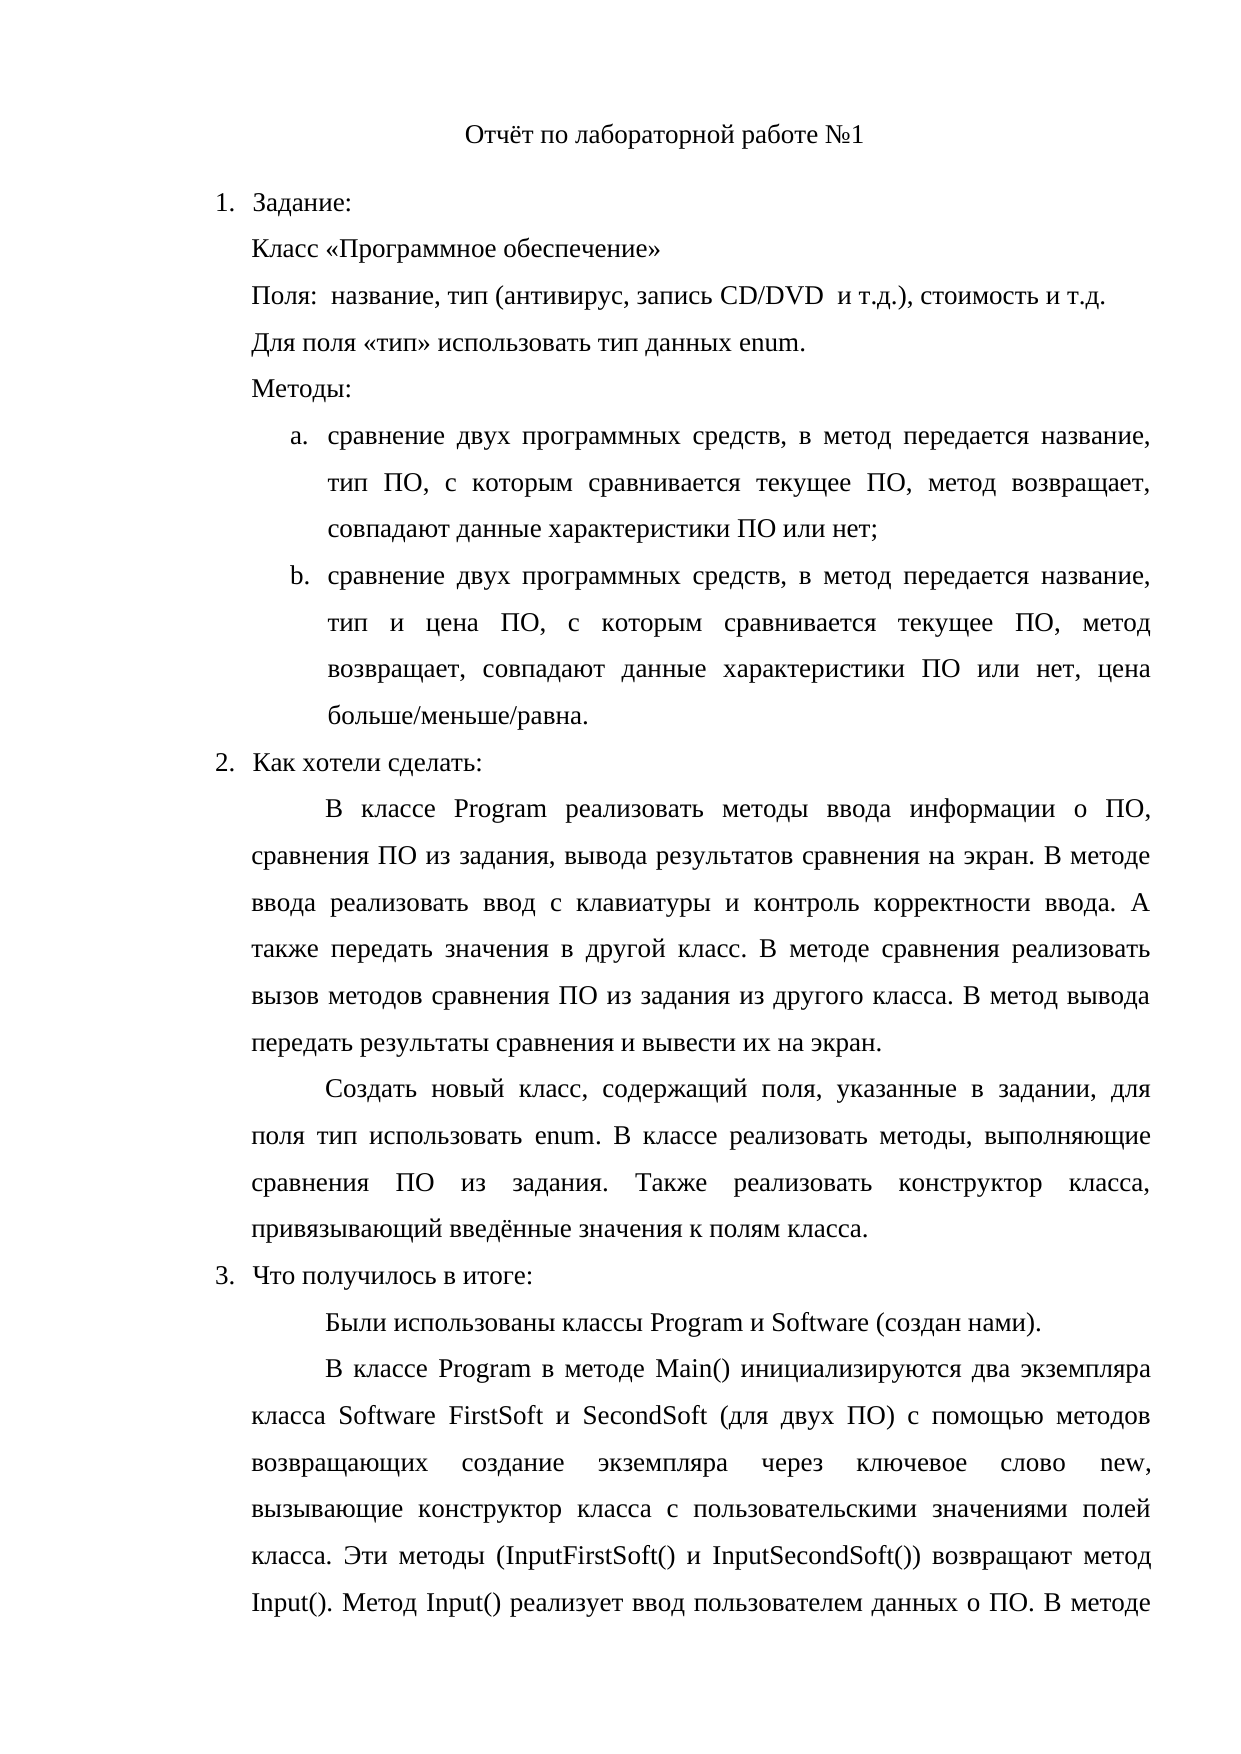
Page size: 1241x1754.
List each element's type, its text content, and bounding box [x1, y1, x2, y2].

list Как хотели сделать: [215, 746, 1152, 777]
text В классе Program реализовать методы ввода информации о ПО, сравнения ПО из задания, вывода результатов сравнения на экран. В методе ввода реализовать ввод с клавиатуры и контроль корректности ввода. А также передать значения в другой класс. В методе сравнения реализовать вызов методов сравнения ПО из задания из другого класса. В метод вывода передать результаты сравнения и вывести их на экран. [251, 792, 1152, 1057]
text Поля: название, тип (антивирус, запись CD/DVD и т.д.), стоимость и т.д. [177, 279, 1152, 310]
list Задание: [215, 186, 1152, 217]
text Методы: [177, 372, 1152, 403]
text Были использованы классы Program и Software (создан нами). [325, 1306, 1152, 1337]
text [251, 1352, 1152, 1617]
list сравнение двух программных средств, в метод передается название, тип ПО, с которым сравнивается текущее ПО, метод возвращает, совпадают данные характеристики ПО или нет; [290, 419, 1152, 543]
text Для поля «тип» использовать тип данных enum. [177, 326, 1152, 357]
list Что получилось в итоге: [215, 1259, 1152, 1290]
text Класс «Программное обеспечение» [251, 232, 1152, 263]
list сравнение двух программных средств, в метод передается название, тип и цена ПО, с которым сравнивается текущее ПО, метод возвращает, совпадают данные характеристики ПО или нет, цена больше/меньше/равна. [290, 559, 1152, 730]
text Создать новый класс, содержащий поля, указанные в задании, для поля тип использовать enum. В классе реализовать методы, выполняющие сравнения ПО из задания. Также реализовать конструктор класса, привязывающий введённые значения к полям класса. [251, 1072, 1152, 1243]
text Отчёт по лабораторной работе №1 [177, 118, 1152, 149]
